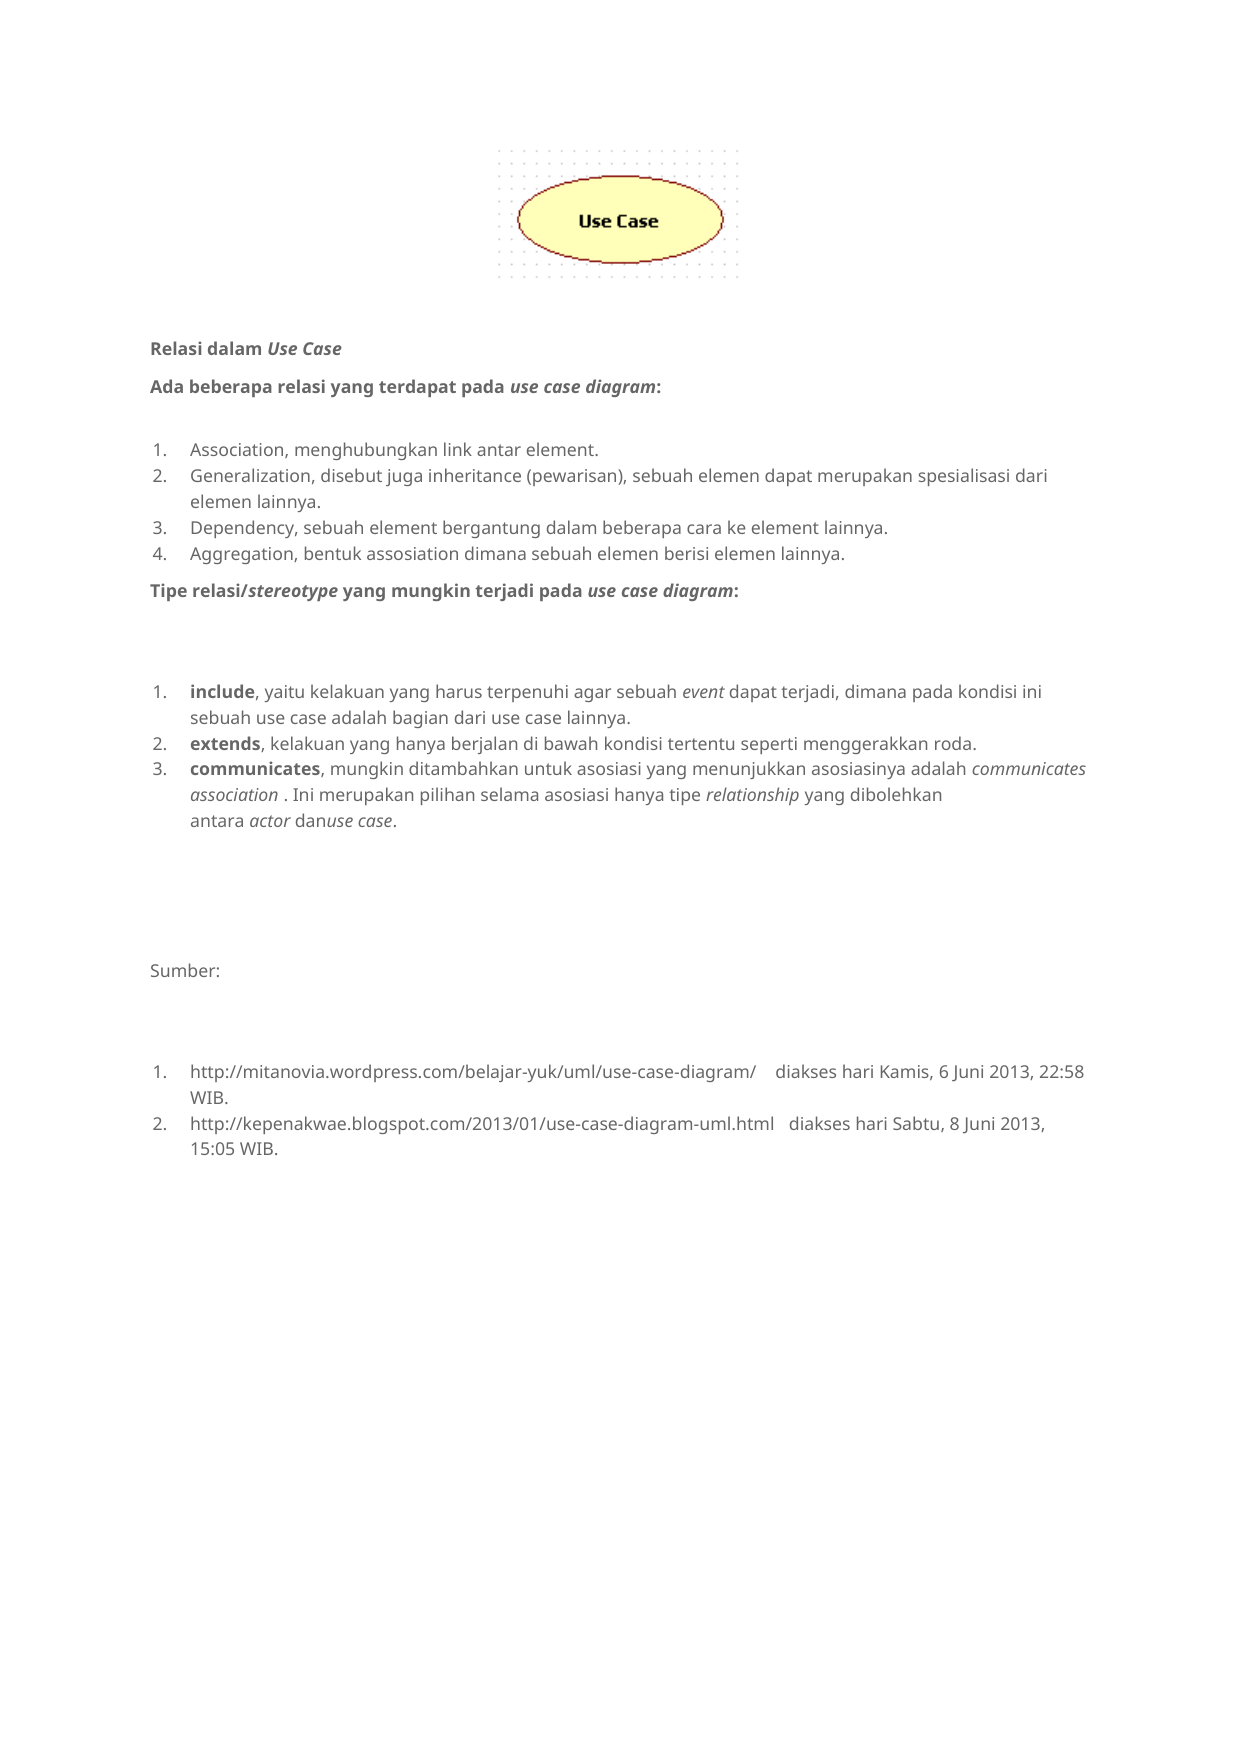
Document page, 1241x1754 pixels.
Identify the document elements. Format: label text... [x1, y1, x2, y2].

list Association, menghubungkan link antar element. [152, 436, 1090, 462]
list Generalization, disebut juga inheritance (pewarisan), sebuah elemen dapat merupakan spesialisasi dari elemen lainnya. [152, 462, 1090, 513]
text Relasi dalam Use Case Ada beberapa relasi yang terdapat pada use case diagram: [150, 286, 1090, 436]
list Aggregation, bentuk assosiation dimana sebuah elemen berisi elemen lainnya. [152, 539, 1090, 565]
list Dependency, sebuah element bergantung dalam beberapa cara ke element lainnya. [152, 513, 1090, 539]
list include, yaitu kelakuan yang harus terpenuhi agar sebuah event dapat terjadi, dimana pada kondisi ini sebuah use case adalah bagian dari use case lainnya. [152, 678, 1090, 729]
list http://kepenakwae.blogspot.com/2013/01/use-case-diagram-uml.html diakses hari Sabtu, 8 Juni 2013, 15:05 WIB. [152, 1109, 1090, 1161]
picture [494, 150, 746, 286]
list communicates, mungkin ditambahkan untuk asosiasi yang menunjukkan asosiasinya adalah communicates association . Ini merupakan pilihan selama asosiasi hanya tipe relationship yang dibolehkan antara actor danuse case. [152, 755, 1090, 833]
text Sumber: [150, 945, 1090, 983]
list http://mitanovia.wordpress.com/belajar-yuk/uml/use-case-diagram/ diakses hari Kamis, 6 Juni 2013, 22:58 WIB. [152, 1058, 1090, 1109]
text Tipe relasi/stereotype yang mungkin terjadi pada use case diagram: [150, 565, 1090, 678]
list extends, kelakuan yang hanya berjalan di bawah kondisi tertentu seperti menggerakkan roda. [152, 729, 1090, 755]
